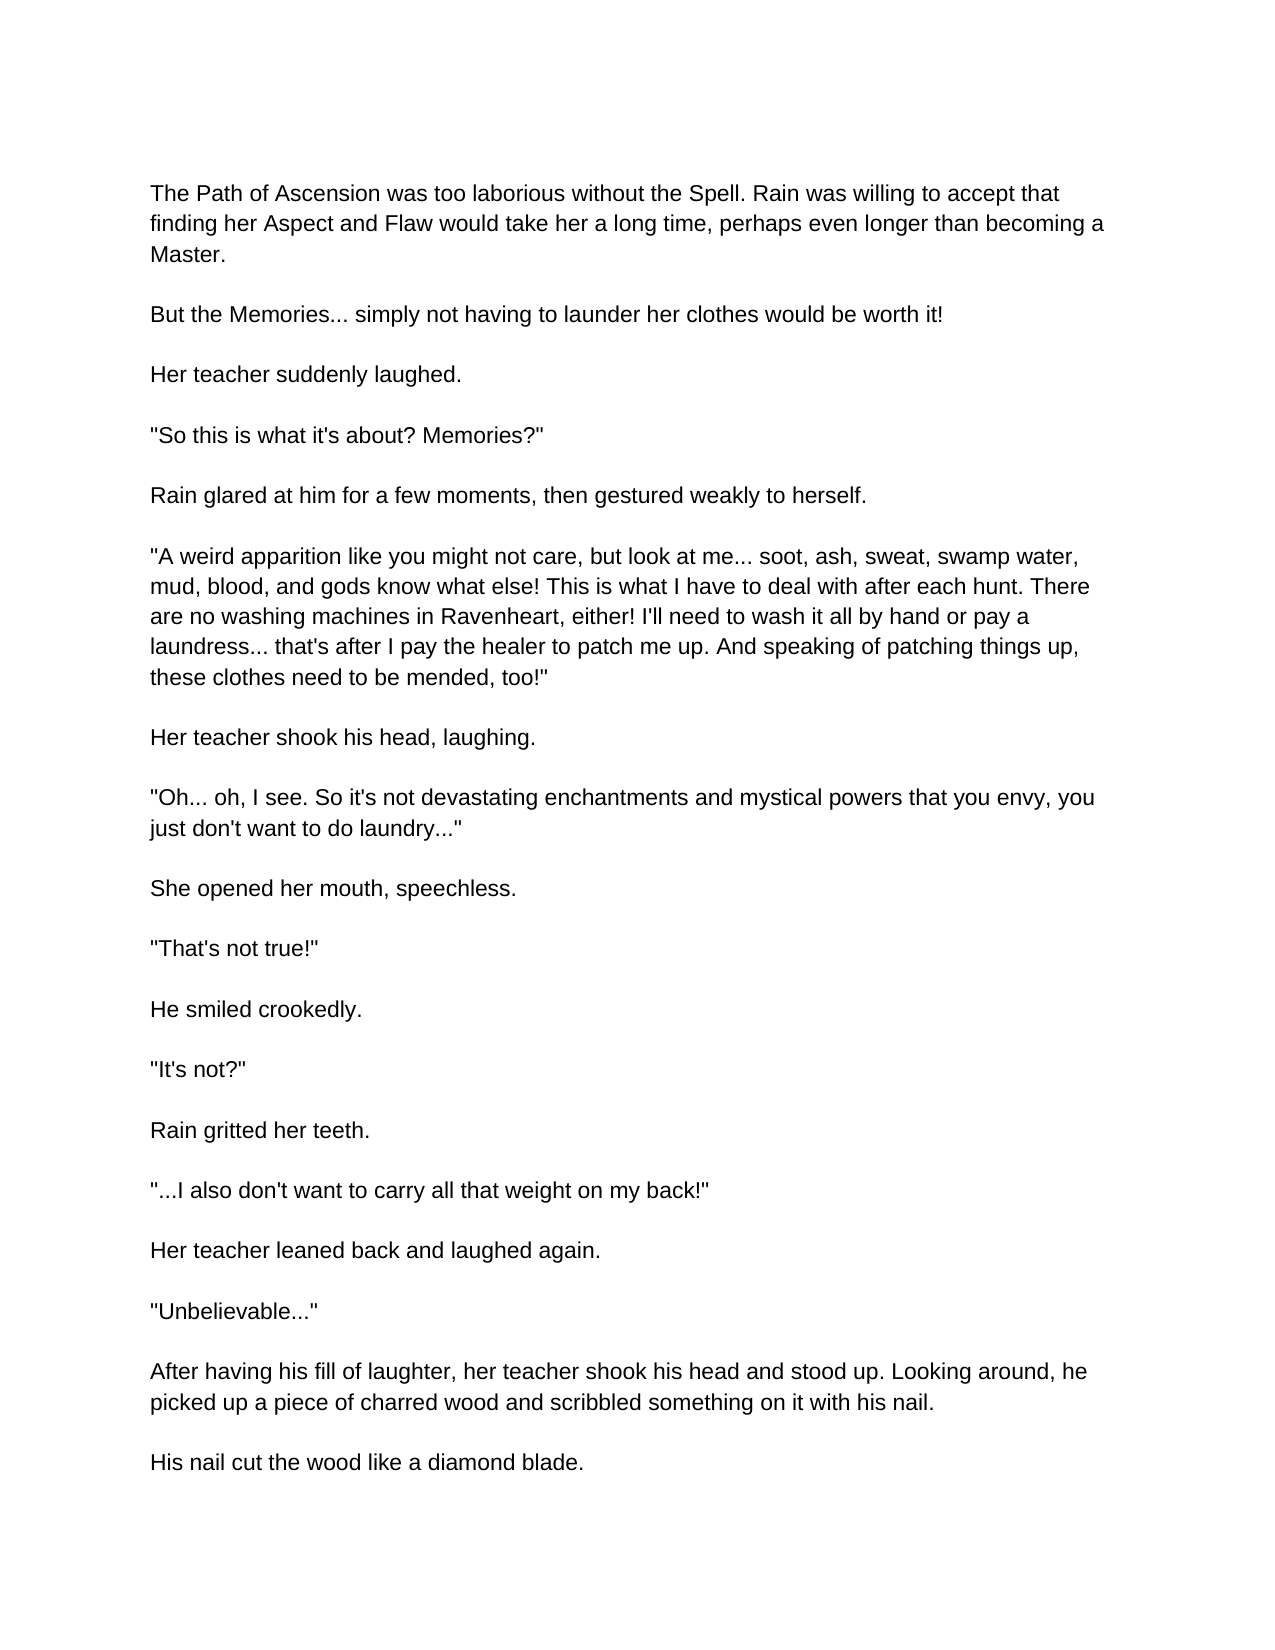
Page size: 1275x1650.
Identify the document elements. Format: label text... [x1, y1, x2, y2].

text Her teacher leaned back and laughed again. [150, 1237, 1125, 1264]
text He smiled crookedly. [150, 996, 1125, 1022]
text "Unbelievable..." [150, 1298, 1125, 1324]
text "Oh... oh, I see. So it's not devastating enchantments and mystical powers that you envy, you just don't want to do laundry..." [150, 784, 1125, 841]
text "That's not true!" [150, 935, 1125, 962]
text After having his fill of laughter, her teacher shook his head and stood up. Looking around, he picked up a piece of charred wood and scribbled something on it with his nail. [150, 1358, 1125, 1415]
text Her teacher suddenly laughed. [150, 361, 1125, 388]
text But the Memories... simply not having to launder her clothes would be worth it! [150, 301, 1125, 327]
text The Path of Ascension was too laborious without the Spell. Rain was willing to accept that finding her Aspect and Flaw would take her a long time, perhaps even longer than becoming a Master. [150, 180, 1125, 267]
text Rain gritted her teeth. [150, 1117, 1125, 1143]
text She opened her mouth, speechless. [150, 875, 1125, 901]
text "...I also don't want to carry all that weight on my back!" [150, 1177, 1125, 1203]
text Her teacher shook his head, laughing. [150, 724, 1125, 750]
text "It's not?" [150, 1056, 1125, 1083]
text "So this is what it's about? Memories?" [150, 422, 1125, 448]
text "A weird apparition like you might not care, but look at me... soot, ash, sweat, swamp water, mud, blood, and gods know what else! This is what I have to deal with after each hunt. There are no washing machines in Ravenheart, either! I'll need to wash it all by hand or pay a laundress... that's after I pay the healer to patch me up. And speaking of patching things up, these clothes need to be mended, too!" [150, 543, 1125, 690]
text Rain glared at him for a few moments, then gestured weakly to herself. [150, 482, 1125, 509]
text His nail cut the wood like a diamond blade. [150, 1449, 1125, 1475]
